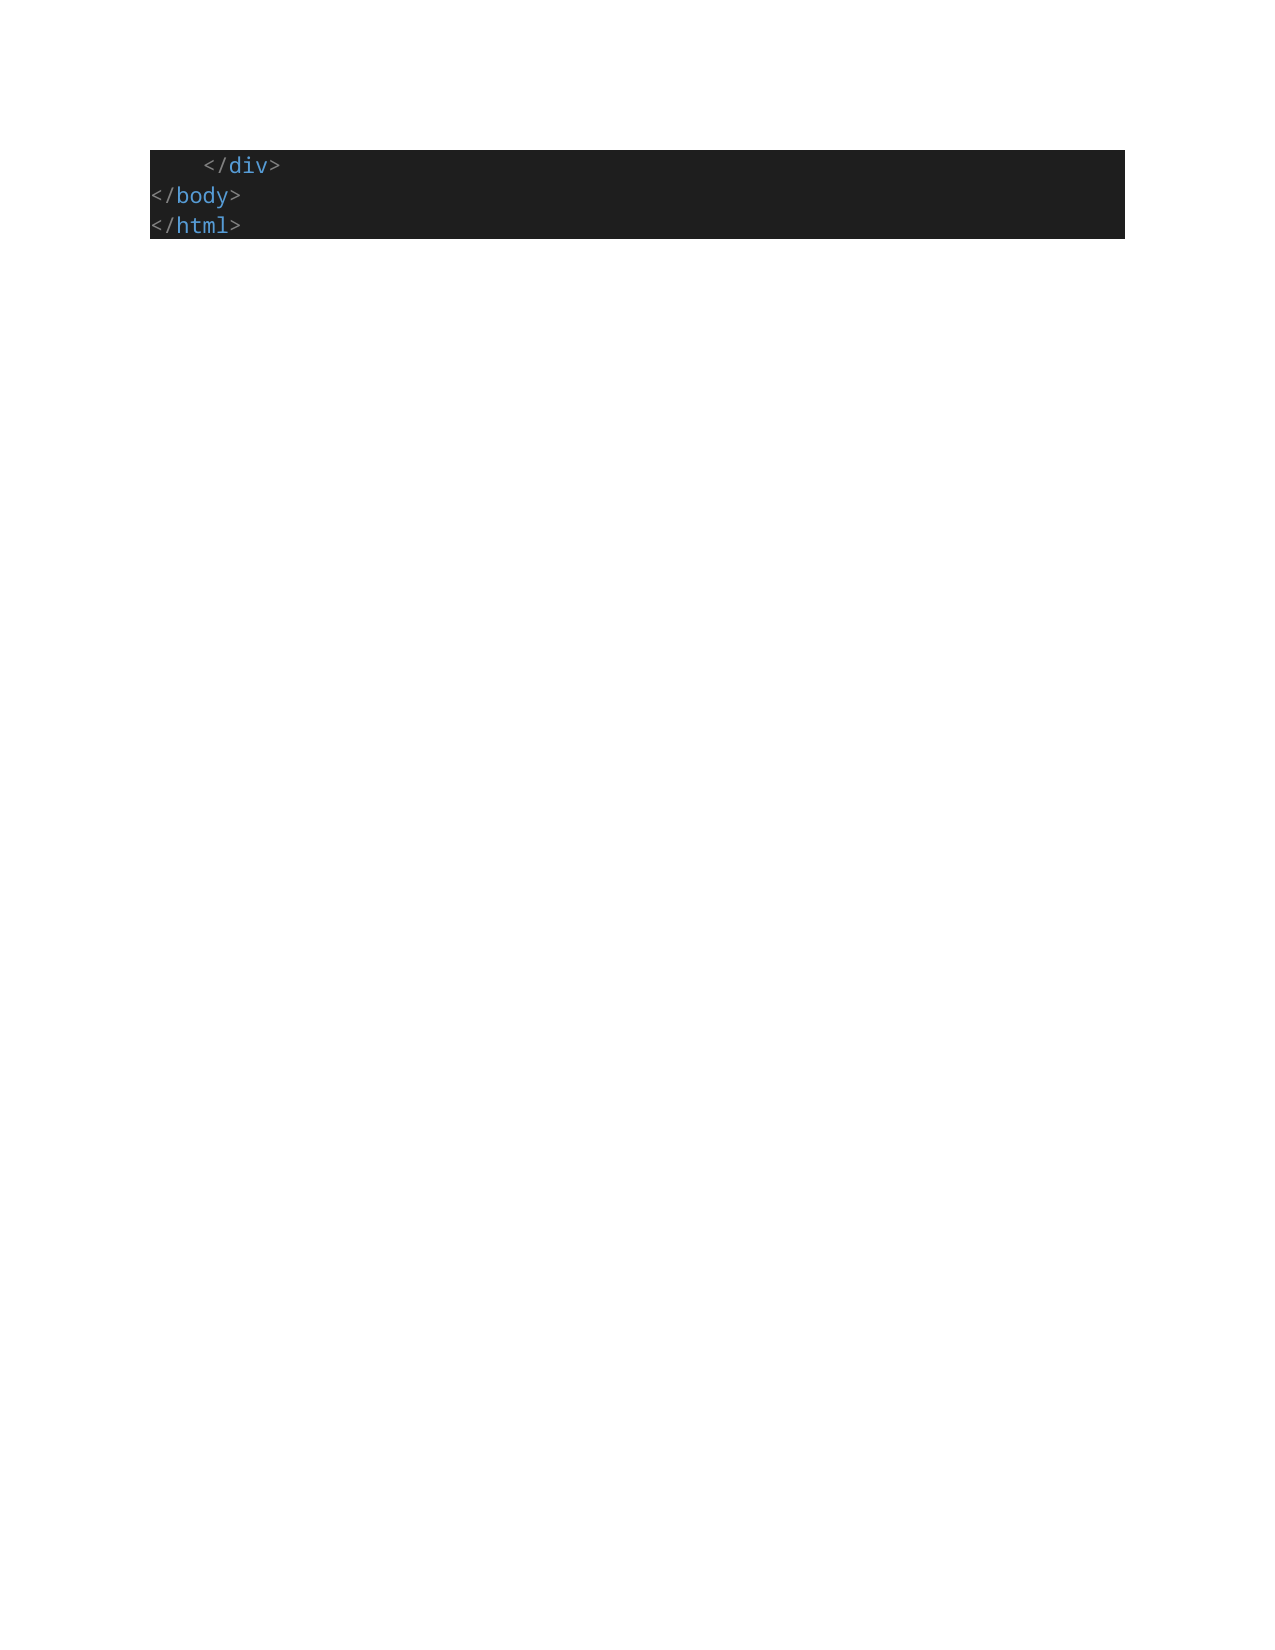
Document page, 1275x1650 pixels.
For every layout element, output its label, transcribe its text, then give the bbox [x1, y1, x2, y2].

text </div> [150, 150, 1125, 180]
text </html> [150, 209, 1125, 239]
text </body> [150, 180, 1125, 209]
